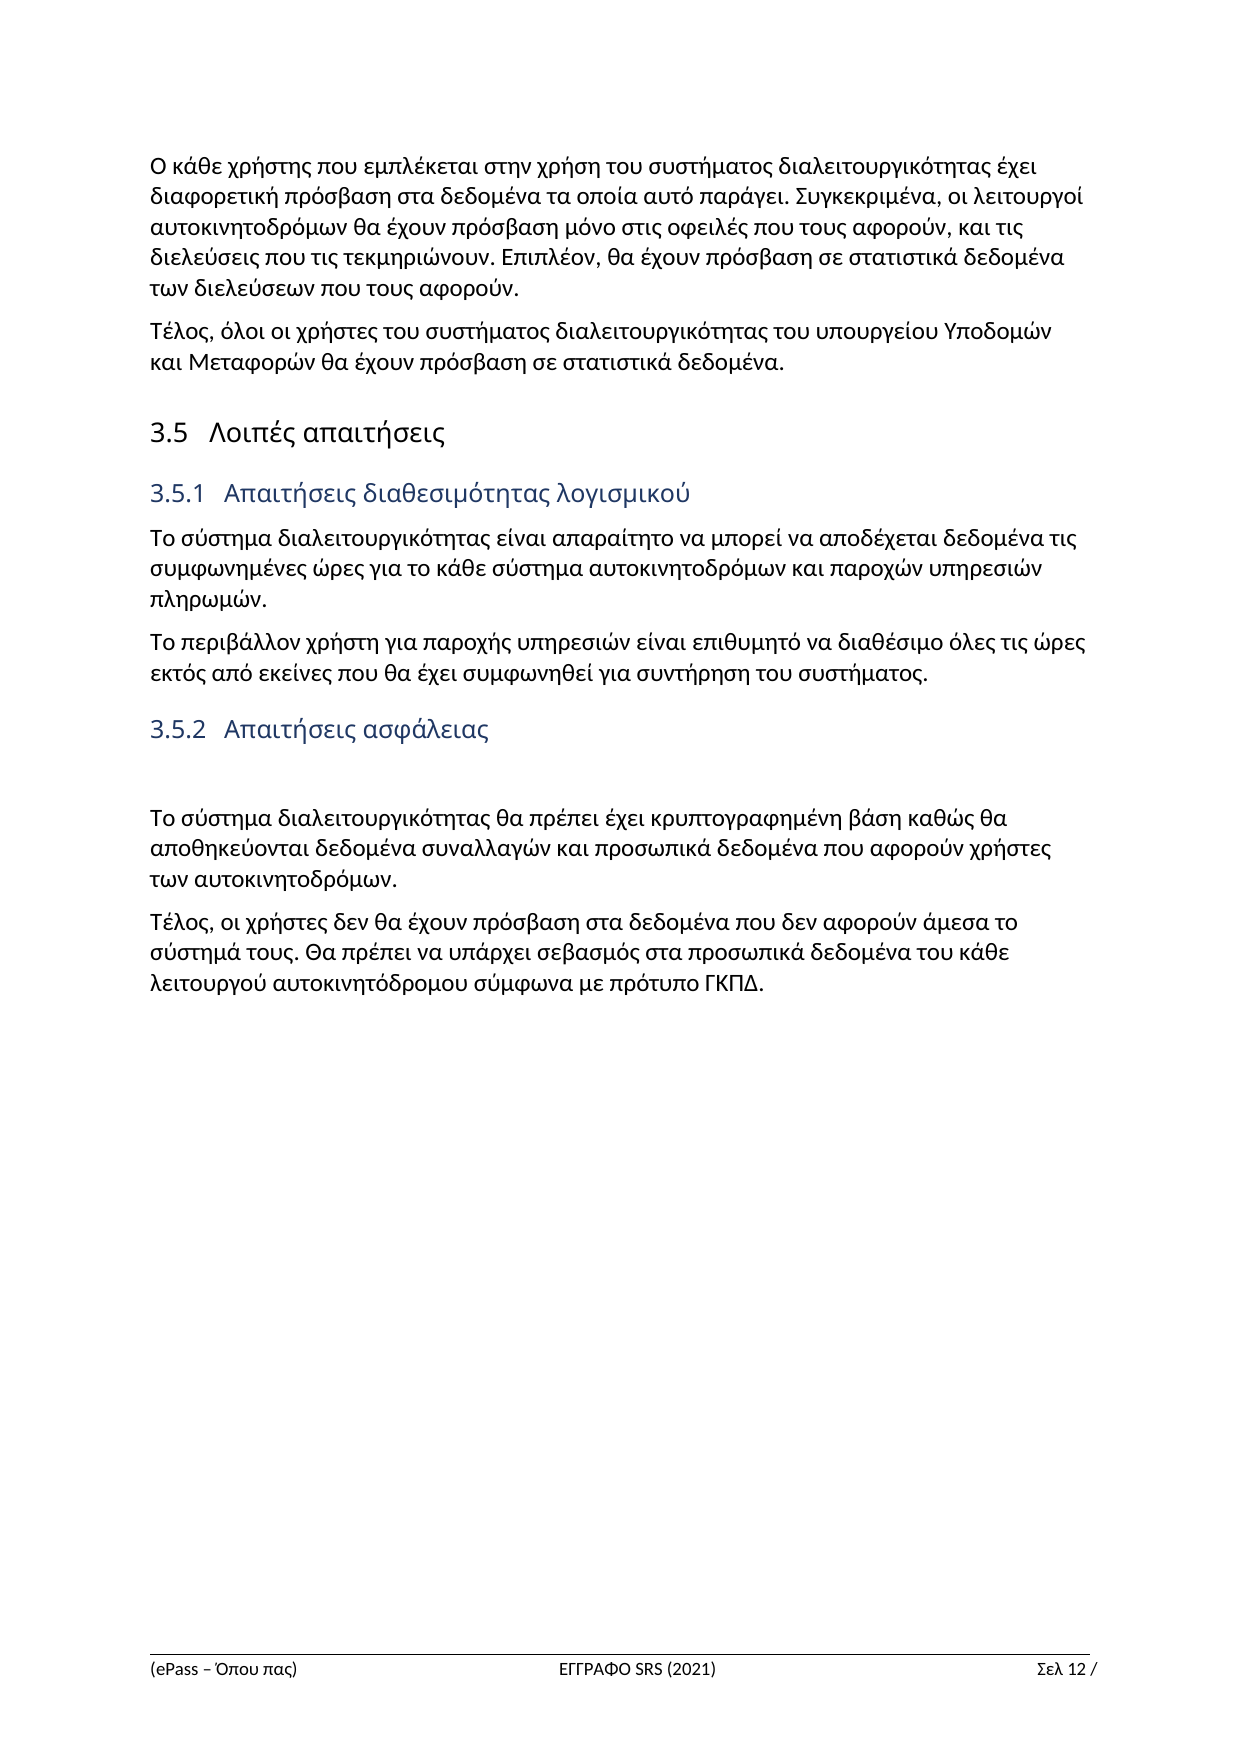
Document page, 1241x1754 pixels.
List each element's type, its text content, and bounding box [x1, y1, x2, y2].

text Τέλος, όλοι οι χρήστες του συστήματος διαλειτουργικότητας του υπουργείου Υποδομών και Μεταφορών θα έχουν πρόσβαση σε στατιστικά δεδομένα. [150, 315, 1090, 376]
subtitle 3.5.2 Απαιτήσεις ασφάλειας [150, 712, 1090, 746]
subtitle 3.5.1 Απαιτήσεις διαθεσιμότητας λογισμικού [150, 476, 1090, 509]
text Το περιβάλλον χρήστη για παροχής υπηρεσιών είναι επιθυμητό να διαθέσιμο όλες τις ώρες εκτός από εκείνες που θα έχει συμφωνηθεί για συντήρηση του συστήματος. [150, 626, 1090, 687]
text Τέλος, οι χρήστες δεν θα έχουν πρόσβαση στα δεδομένα που δεν αφορούν άμεσα το σύστημά τους. Θα πρέπει να υπάρχει σεβασμός στα προσωπικά δεδομένα του κάθε λειτουργού αυτοκινητόδρομου σύμφωνα με πρότυπο ΓΚΠΔ. [150, 906, 1090, 997]
text Το σύστημα διαλειτουργικότητας θα πρέπει έχει κρυπτογραφημένη βάση καθώς θα αποθηκεύονται δεδομένα συναλλαγών και προσωπικά δεδομένα που αφορούν χρήστες των αυτοκινητοδρόμων. [150, 802, 1090, 893]
text Το σύστημα διαλειτουργικότητας είναι απαραίτητο να μπορεί να αποδέχεται δεδομένα τις συμφωνημένες ώρες για το κάθε σύστημα αυτοκινητοδρόμων και παροχών υπηρεσιών πληρωμών. [150, 522, 1090, 614]
subtitle 3.5 Λοιπές απαιτήσεις [150, 414, 1090, 451]
text Ο κάθε χρήστης που εμπλέκεται στην χρήση του συστήματος διαλειτουργικότητας έχει διαφορετική πρόσβαση στα δεδομένα τα οποία αυτό παράγει. Συγκεκριμένα, οι λειτουργοί αυτοκινητοδρόμων θα έχουν πρόσβαση μόνο στις οφειλές που τους αφορούν, και τις διελεύσεις που τις τεκμηριώνουν. Επιπλέον, θα έχουν πρόσβαση σε στατιστικά δεδομένα των διελεύσεων που τους αφορούν. [150, 150, 1090, 303]
